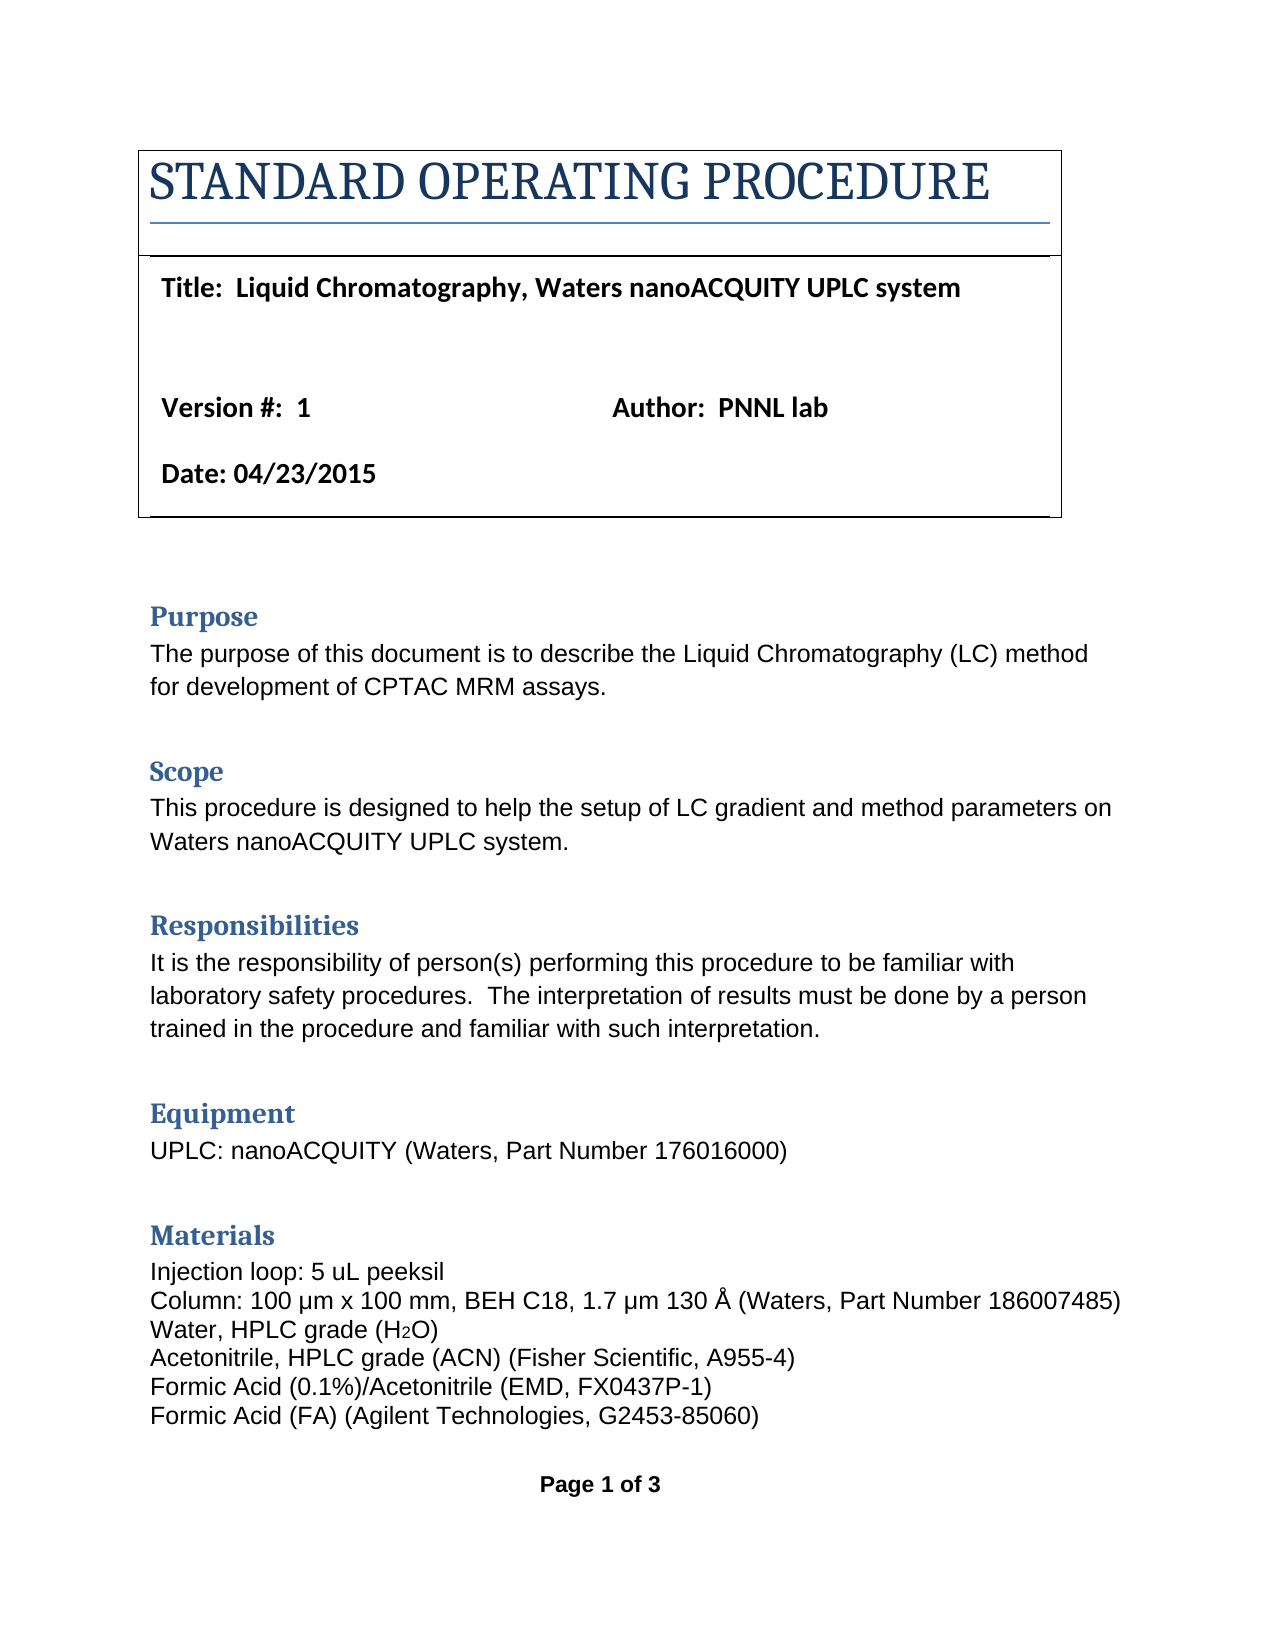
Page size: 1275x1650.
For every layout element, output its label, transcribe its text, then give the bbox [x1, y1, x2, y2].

text Formic Acid (0.1%)/Acetonitrile (EMD, FX0437P-1) [150, 1372, 1125, 1401]
text This procedure is designed to help the setup of LC gradient and method parameters on Waters nanoACQUITY UPLC system. [150, 793, 1125, 855]
text It is the responsibility of person(s) performing this procedure to be familiar with laboratory safety procedures. The interpretation of results must be done by a person trained in the procedure and familiar with such interpretation. [150, 948, 1125, 1043]
subtitle Purpose [150, 600, 1125, 634]
text UPLC: nanoACQUITY (Waters, Part Number 176016000) [150, 1136, 1125, 1164]
text The purpose of this document is to describe the Liquid Chromatography (LC) method for development of CPTAC MRM assays. [150, 639, 1125, 701]
table_header STANDARD OPERATING PROCEDURE [139, 151, 1061, 255]
text Acetonitrile, HPLC grade (ACN) (Fisher Scientific, A955-4) [150, 1343, 1125, 1372]
subtitle Materials [150, 1219, 1125, 1252]
text Water, HPLC grade (H2O) [150, 1315, 1125, 1343]
text Injection loop: 5 uL peeksil [150, 1257, 1125, 1286]
subtitle Responsibilities [150, 909, 1125, 943]
subtitle Scope [150, 755, 1125, 788]
text Column: 100 μm x 100 mm, BEH C18, 1.7 μm 130 Å (Waters, Part Number 186007485) [150, 1286, 1125, 1315]
table_cell [139, 256, 1061, 517]
text Formic Acid (FA) (Agilent Technologies, G2453-85060) [150, 1401, 1125, 1430]
subtitle Equipment [150, 1097, 1125, 1131]
